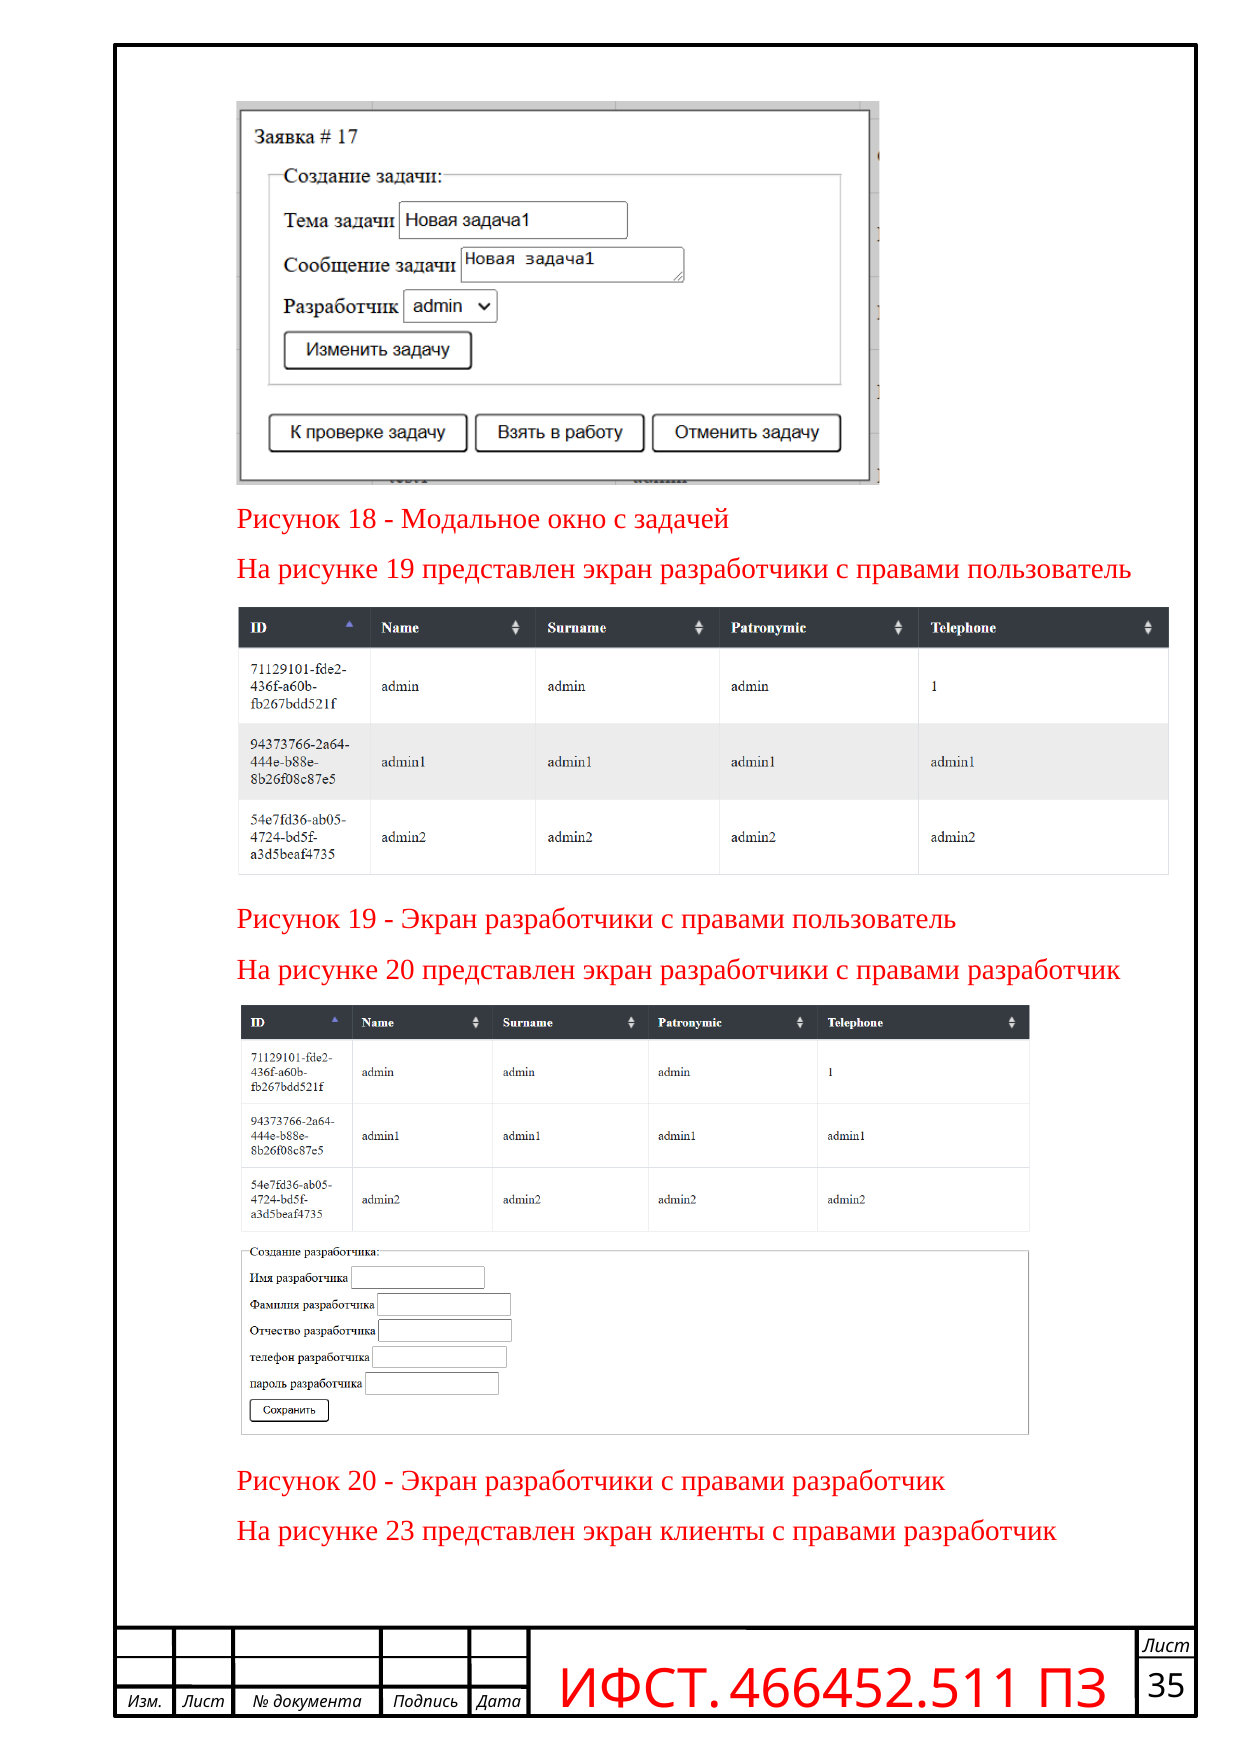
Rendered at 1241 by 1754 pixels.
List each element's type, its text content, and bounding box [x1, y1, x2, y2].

picture [236, 602, 1179, 885]
picture [236, 1002, 1036, 1446]
text На рисунке 19 представлен экран разработчики с правами пользователь [148, 552, 1167, 585]
text Рисунок 18 - Модальное окно с задачей [148, 501, 1167, 535]
text На рисунке 23 представлен экран клиенты с правами разработчик [148, 1513, 1167, 1546]
picture [236, 101, 880, 485]
text На рисунке 20 представлен экран разработчики с правами разработчик [148, 952, 1167, 985]
text Рисунок 20 - Экран разработчики с правами разработчик [148, 1463, 1167, 1496]
text Рисунок 19 - Экран разработчики с правами пользователь [148, 901, 1167, 935]
